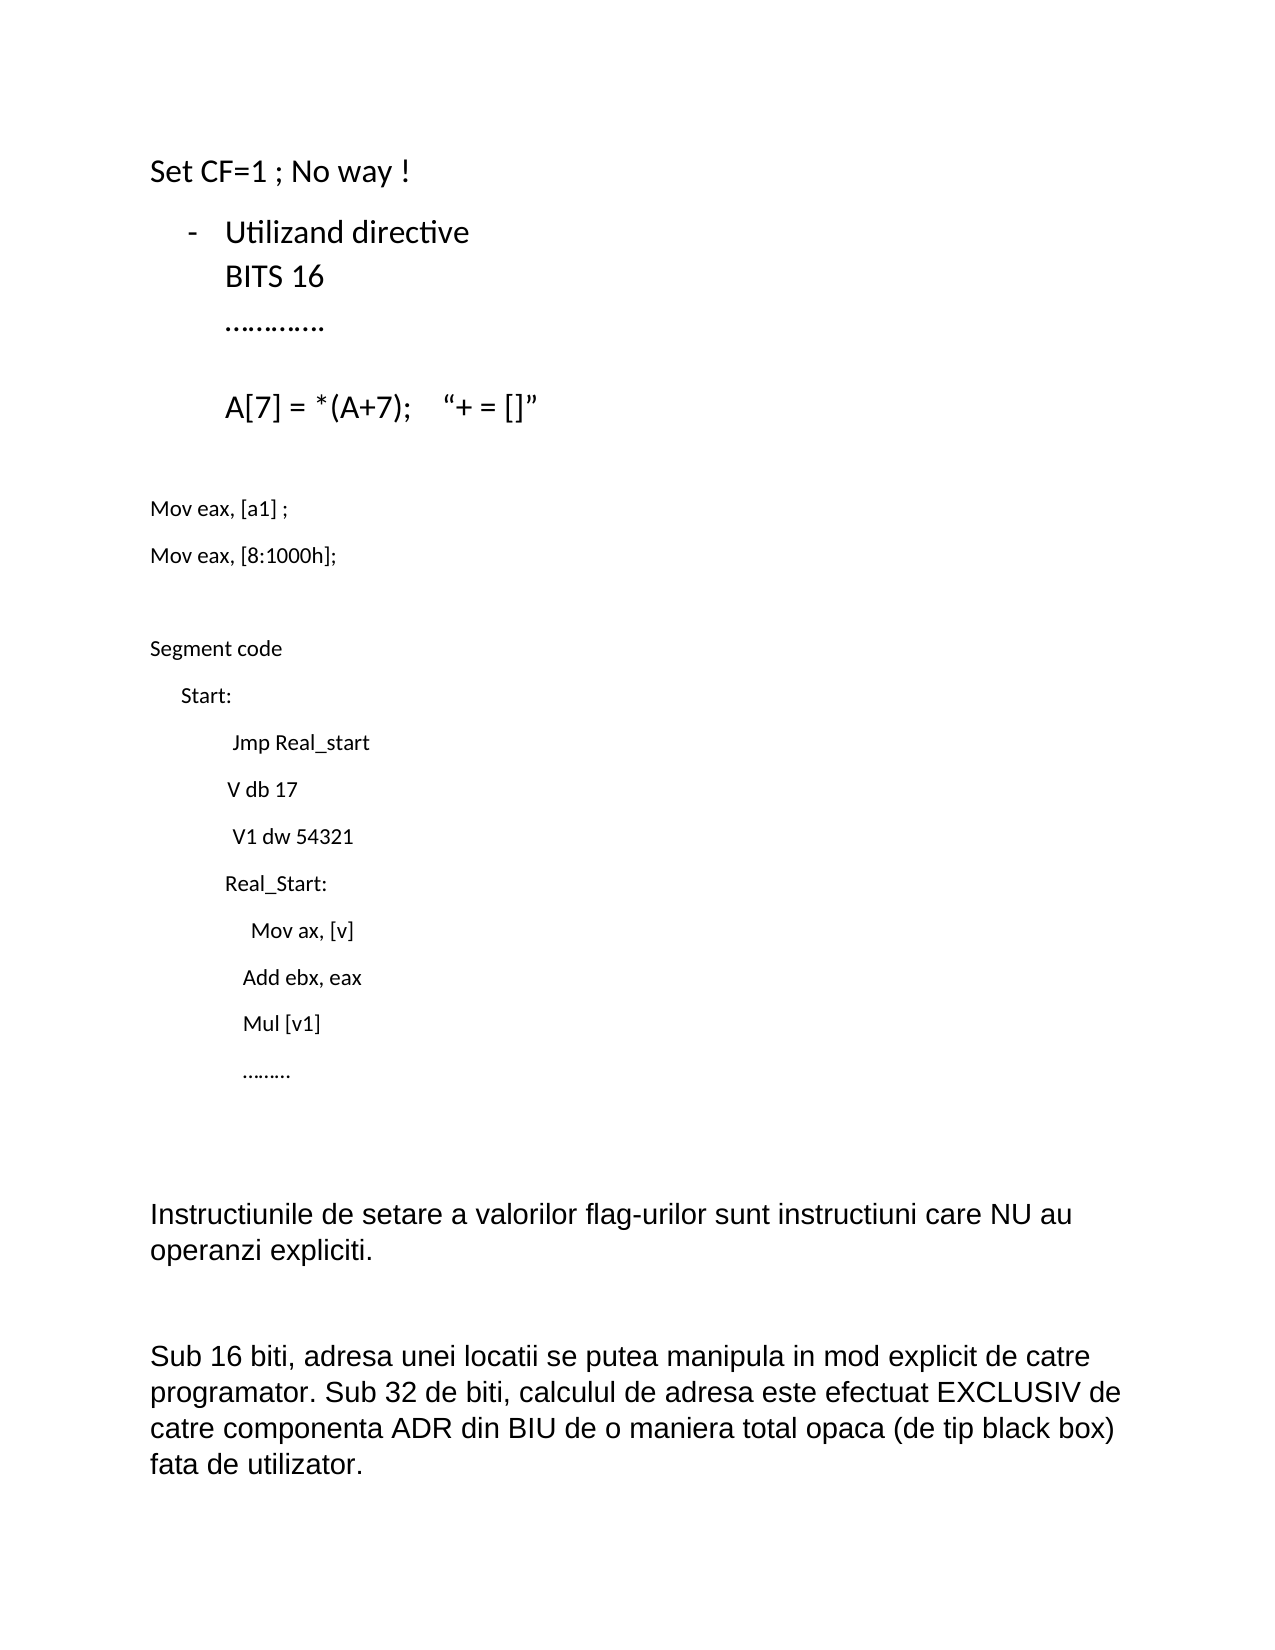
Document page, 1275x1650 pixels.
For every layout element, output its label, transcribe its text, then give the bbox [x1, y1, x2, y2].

list A[7] = *(A+7); “+ = []” [225, 386, 1125, 427]
text V db 17 [150, 775, 1125, 803]
list BITS 16 [225, 254, 1125, 295]
text Mov ax, [v] [150, 916, 1125, 944]
text Instructiunile de setare a valorilor flag-urilor sunt instructiuni care NU au operanzi expliciti. [150, 1197, 1125, 1267]
text Set CF=1 ; No way ! [150, 150, 1125, 191]
text V1 dw 54321 [150, 822, 1125, 850]
text Real_Start: [150, 869, 1125, 897]
text Add ebx, eax [150, 963, 1125, 991]
text Jmp Real_start [150, 728, 1125, 756]
text Sub 16 biti, adresa unei locatii se putea manipula in mod explicit de catre programator. Sub 32 de biti, calculul de adresa este efectuat EXCLUSIV de catre componenta ADR din BIU de o maniera total opaca (de tip black box) fata de utilizator. [150, 1339, 1125, 1481]
list …………. [225, 298, 1125, 339]
text Mov eax, [8:1000h]; [150, 541, 1125, 569]
text Segment code [150, 634, 1125, 663]
text ……… [150, 1056, 1125, 1084]
text Start: [150, 681, 1125, 709]
text Mov eax, [a1] ; [150, 494, 1125, 522]
text Mul [v1] [150, 1009, 1125, 1038]
list Utilizand directive [187, 211, 1125, 251]
